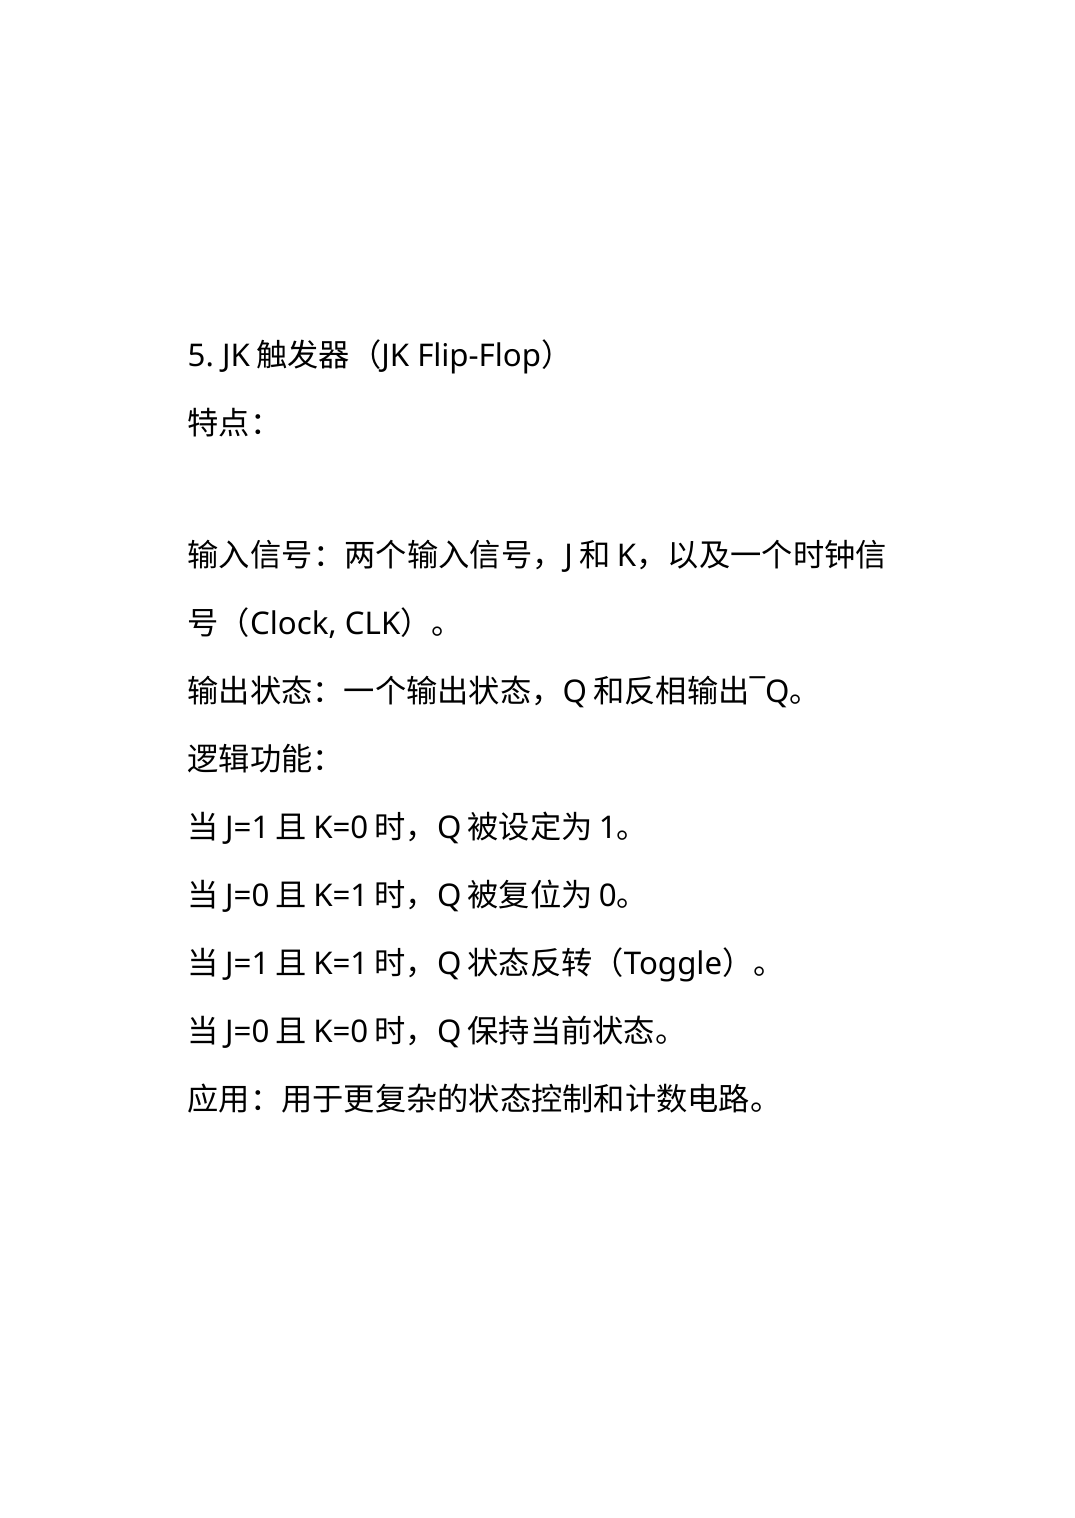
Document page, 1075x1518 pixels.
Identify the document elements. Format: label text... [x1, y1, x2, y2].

text 输入信号：两个输入信号，J和K，以及一个时钟信号（Clock, CLK）。 [187, 530, 887, 643]
text 5. JK触发器（JK Flip-Flop） [187, 330, 887, 376]
text 当J=0且K=1时，Q被复位为0。 [187, 870, 887, 916]
text 应用：用于更复杂的状态控制和计数电路。 [187, 1074, 887, 1120]
text 输出状态：一个输出状态，Q和反相输出‾Q。 [187, 666, 887, 711]
text 当J=1且K=1时，Q状态反转（Toggle）。 [187, 938, 887, 984]
text 特点： [187, 398, 887, 443]
text 当J=0且K=0时，Q保持当前状态。 [187, 1006, 887, 1052]
text 逻辑功能： [187, 734, 887, 779]
text 当J=1且K=0时，Q被设定为1。 [187, 802, 887, 847]
